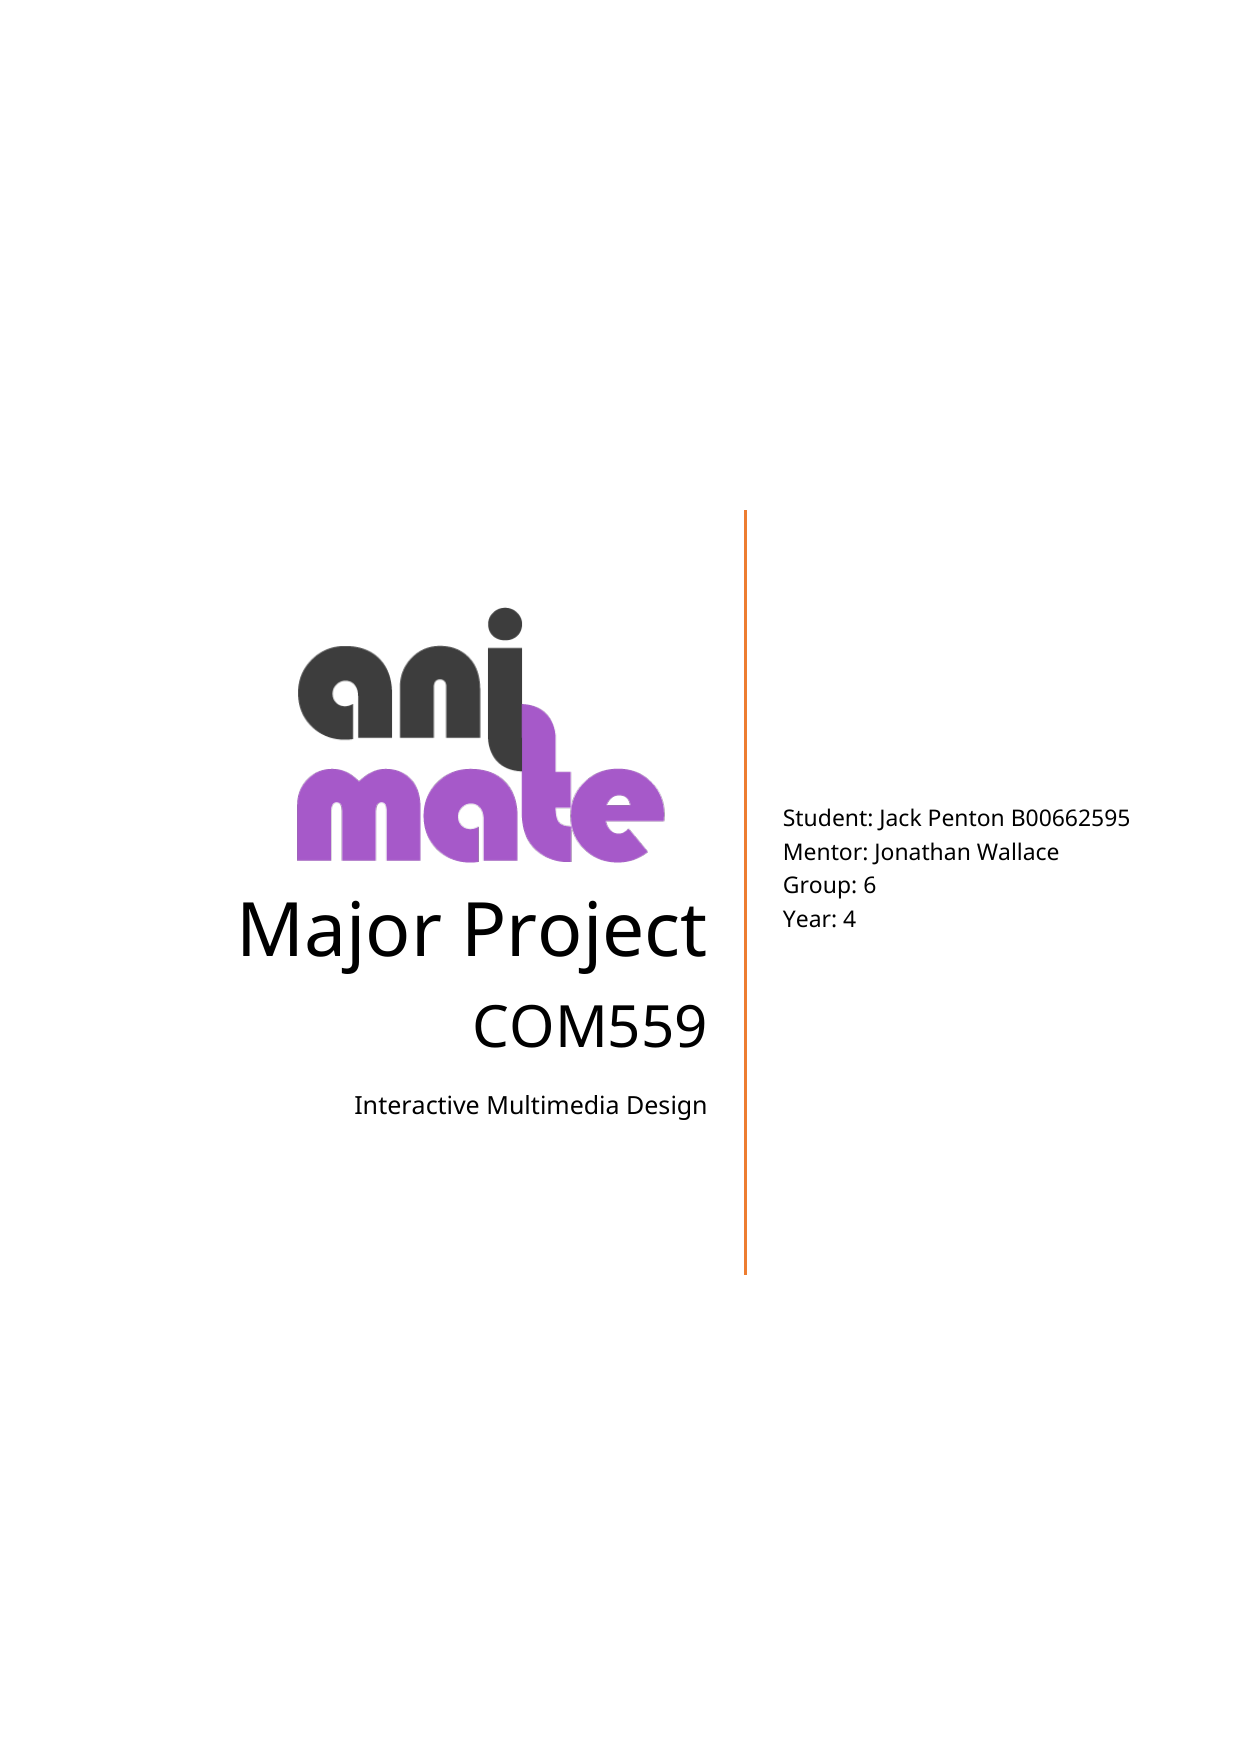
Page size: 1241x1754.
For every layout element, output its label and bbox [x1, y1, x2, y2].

picture [282, 595, 684, 873]
